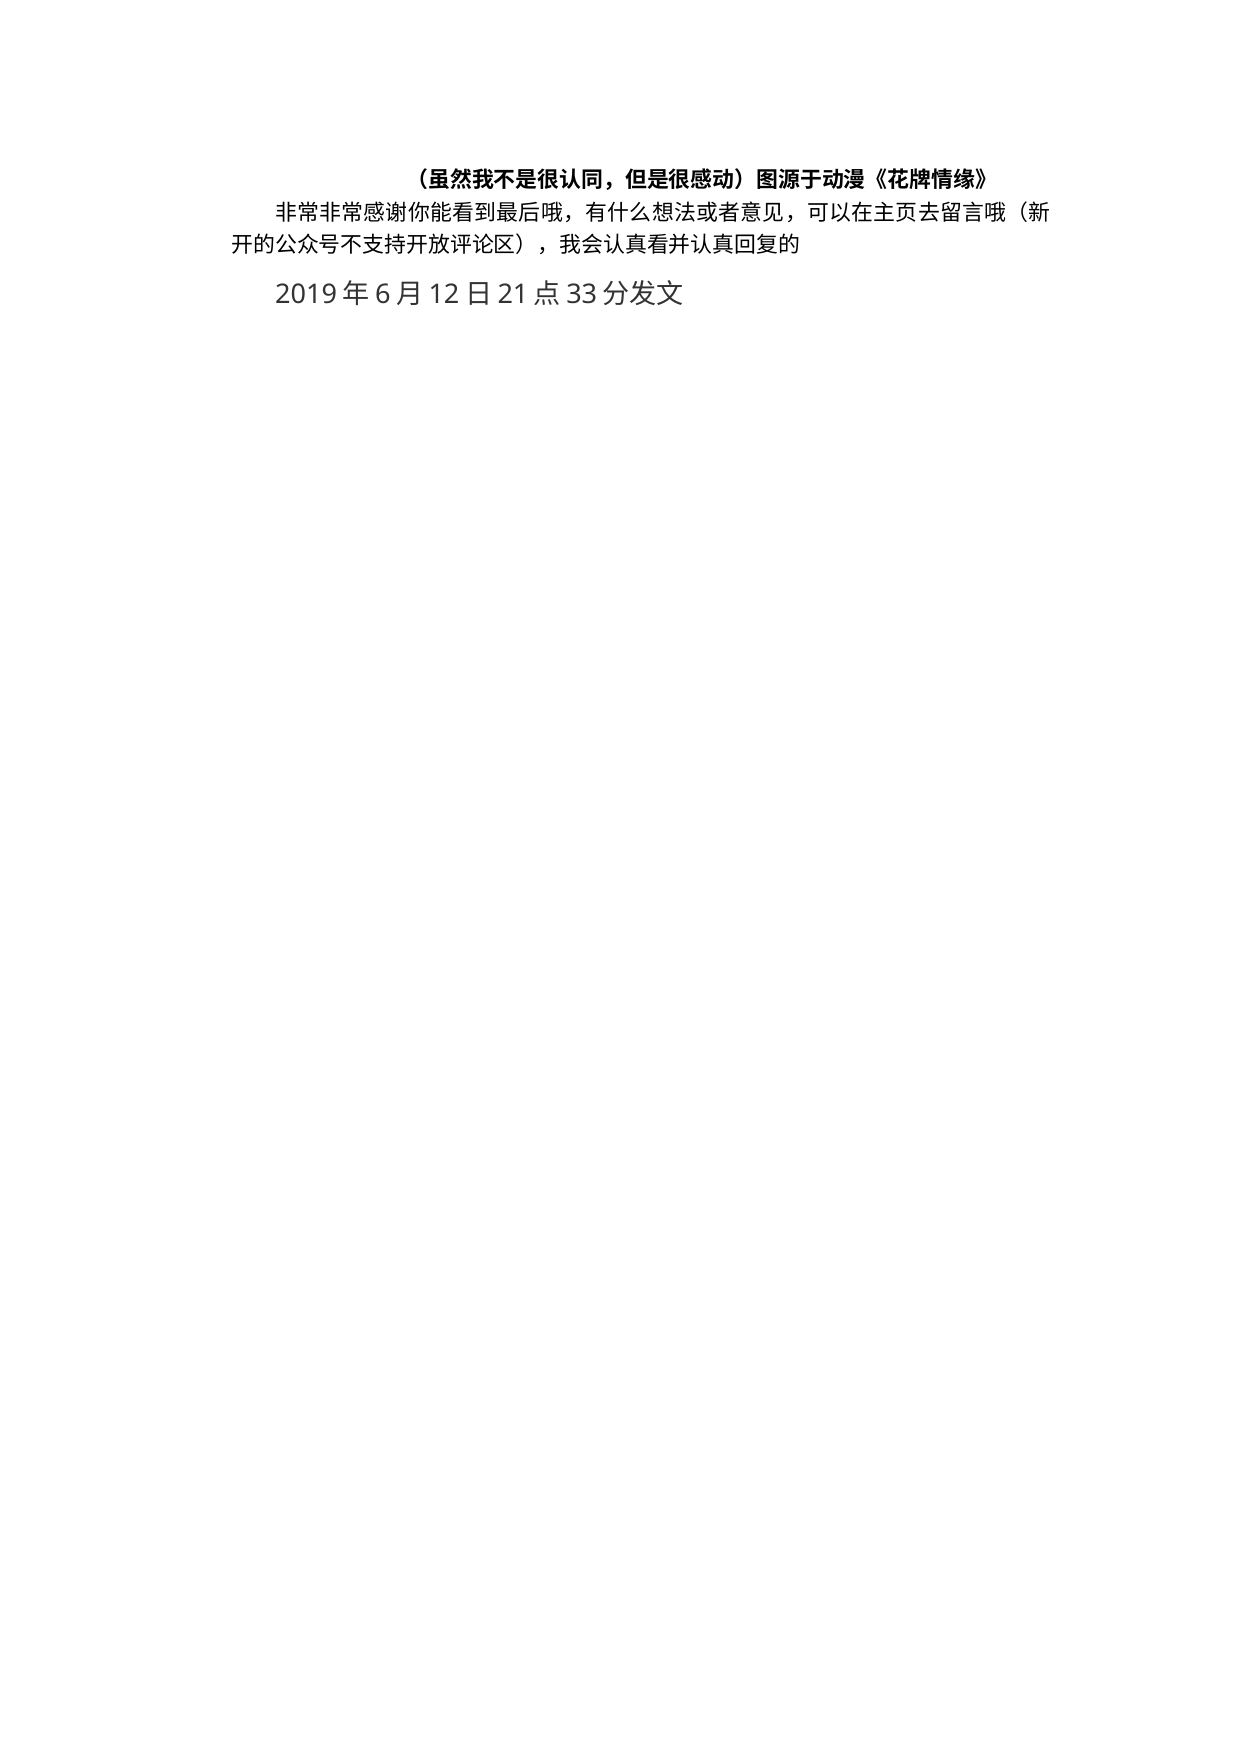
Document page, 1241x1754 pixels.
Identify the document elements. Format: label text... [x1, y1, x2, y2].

text 非常非常感谢你能看到最后哦，有什么想法或者意见，可以在主页去留言哦（新开的公众号不支持开放评论区），我会认真看并认真回复的 [231, 194, 1053, 259]
text （虽然我不是很认同，但是很感动）图源于动漫《花牌情缘》 [362, 162, 1053, 194]
text 2019年6月12日21点33分发文 [231, 259, 1053, 324]
